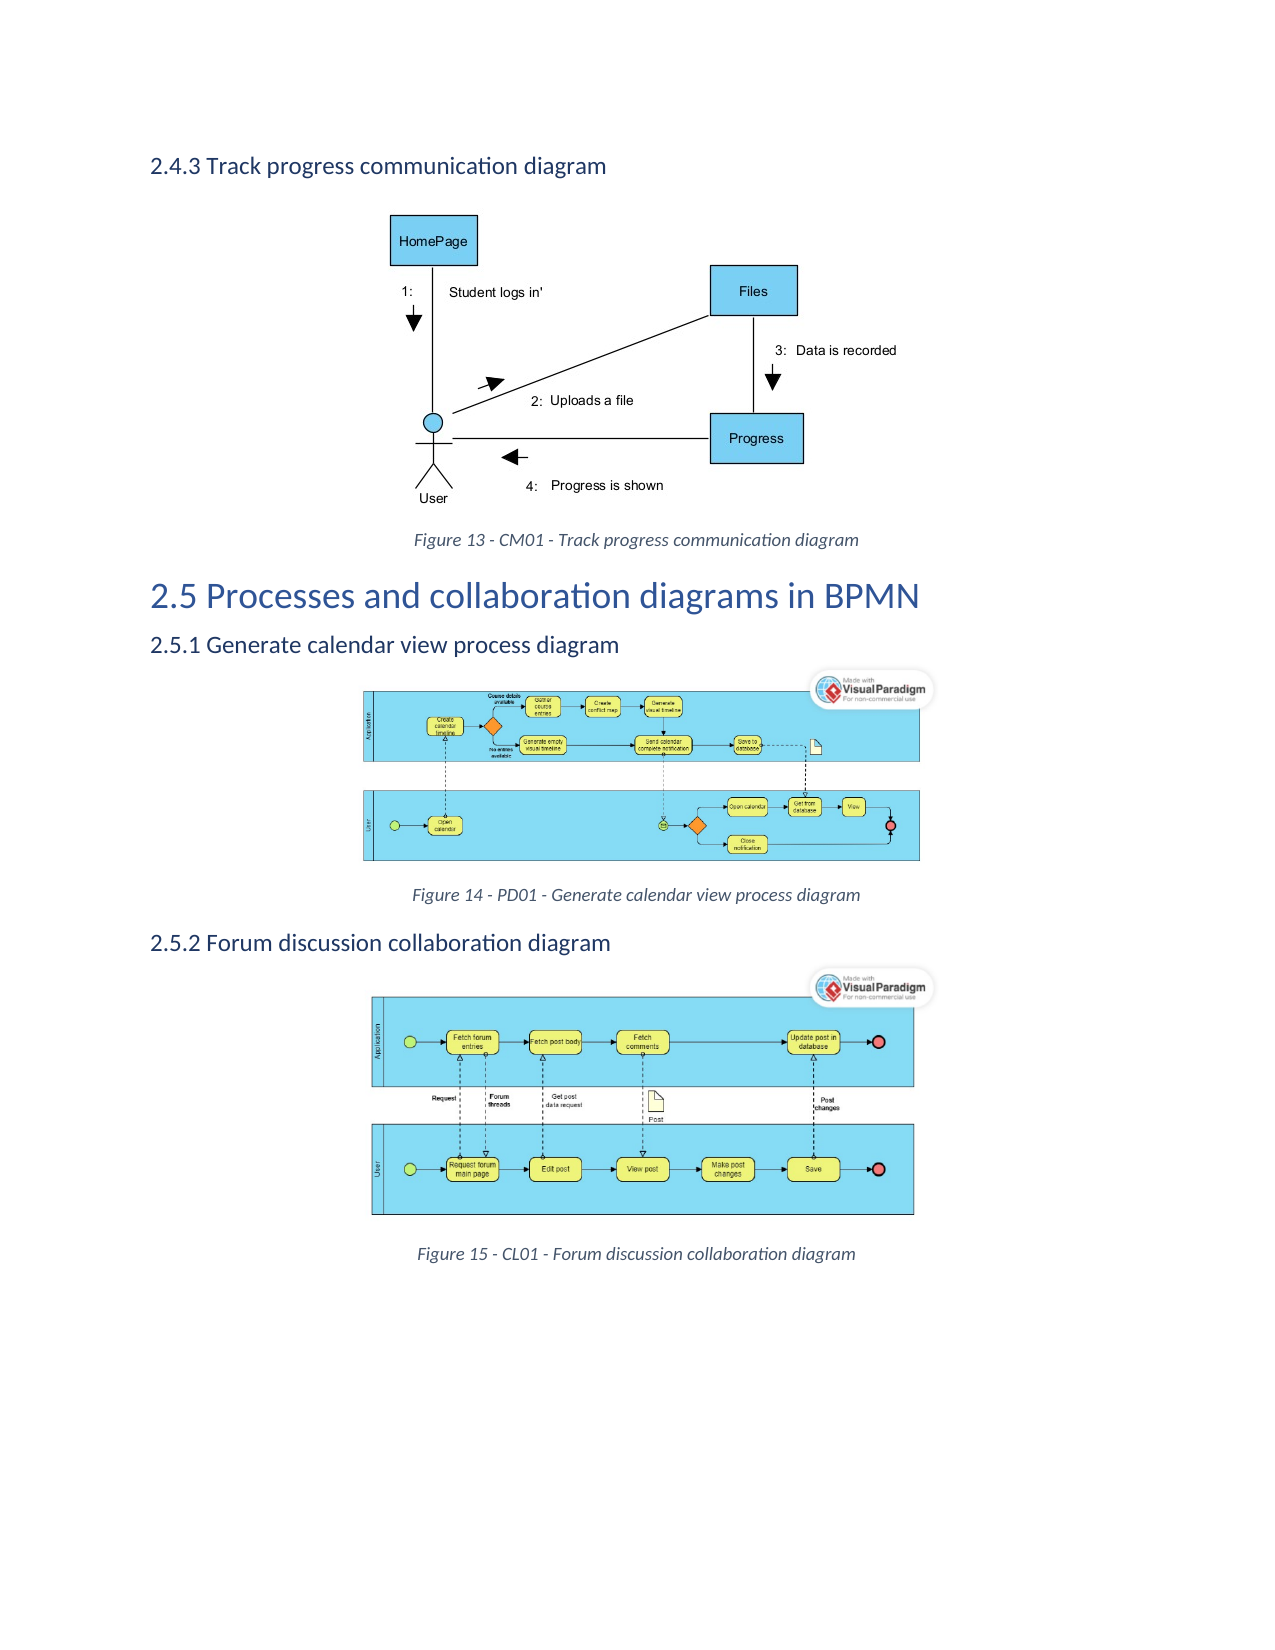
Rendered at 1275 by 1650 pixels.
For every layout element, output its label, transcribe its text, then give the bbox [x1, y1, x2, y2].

picture [336, 663, 939, 880]
picture [356, 185, 919, 524]
text 2.5.2 Forum discussion collaboration diagram [150, 927, 1125, 958]
text 2.5 Processes and collaboration diagrams in BPMN [150, 572, 1125, 618]
text 2.4.3 Track progress communication diagram [150, 150, 1125, 181]
text 2.5.1 Generate calendar view process diagram [150, 629, 1125, 659]
picture [336, 962, 939, 1239]
